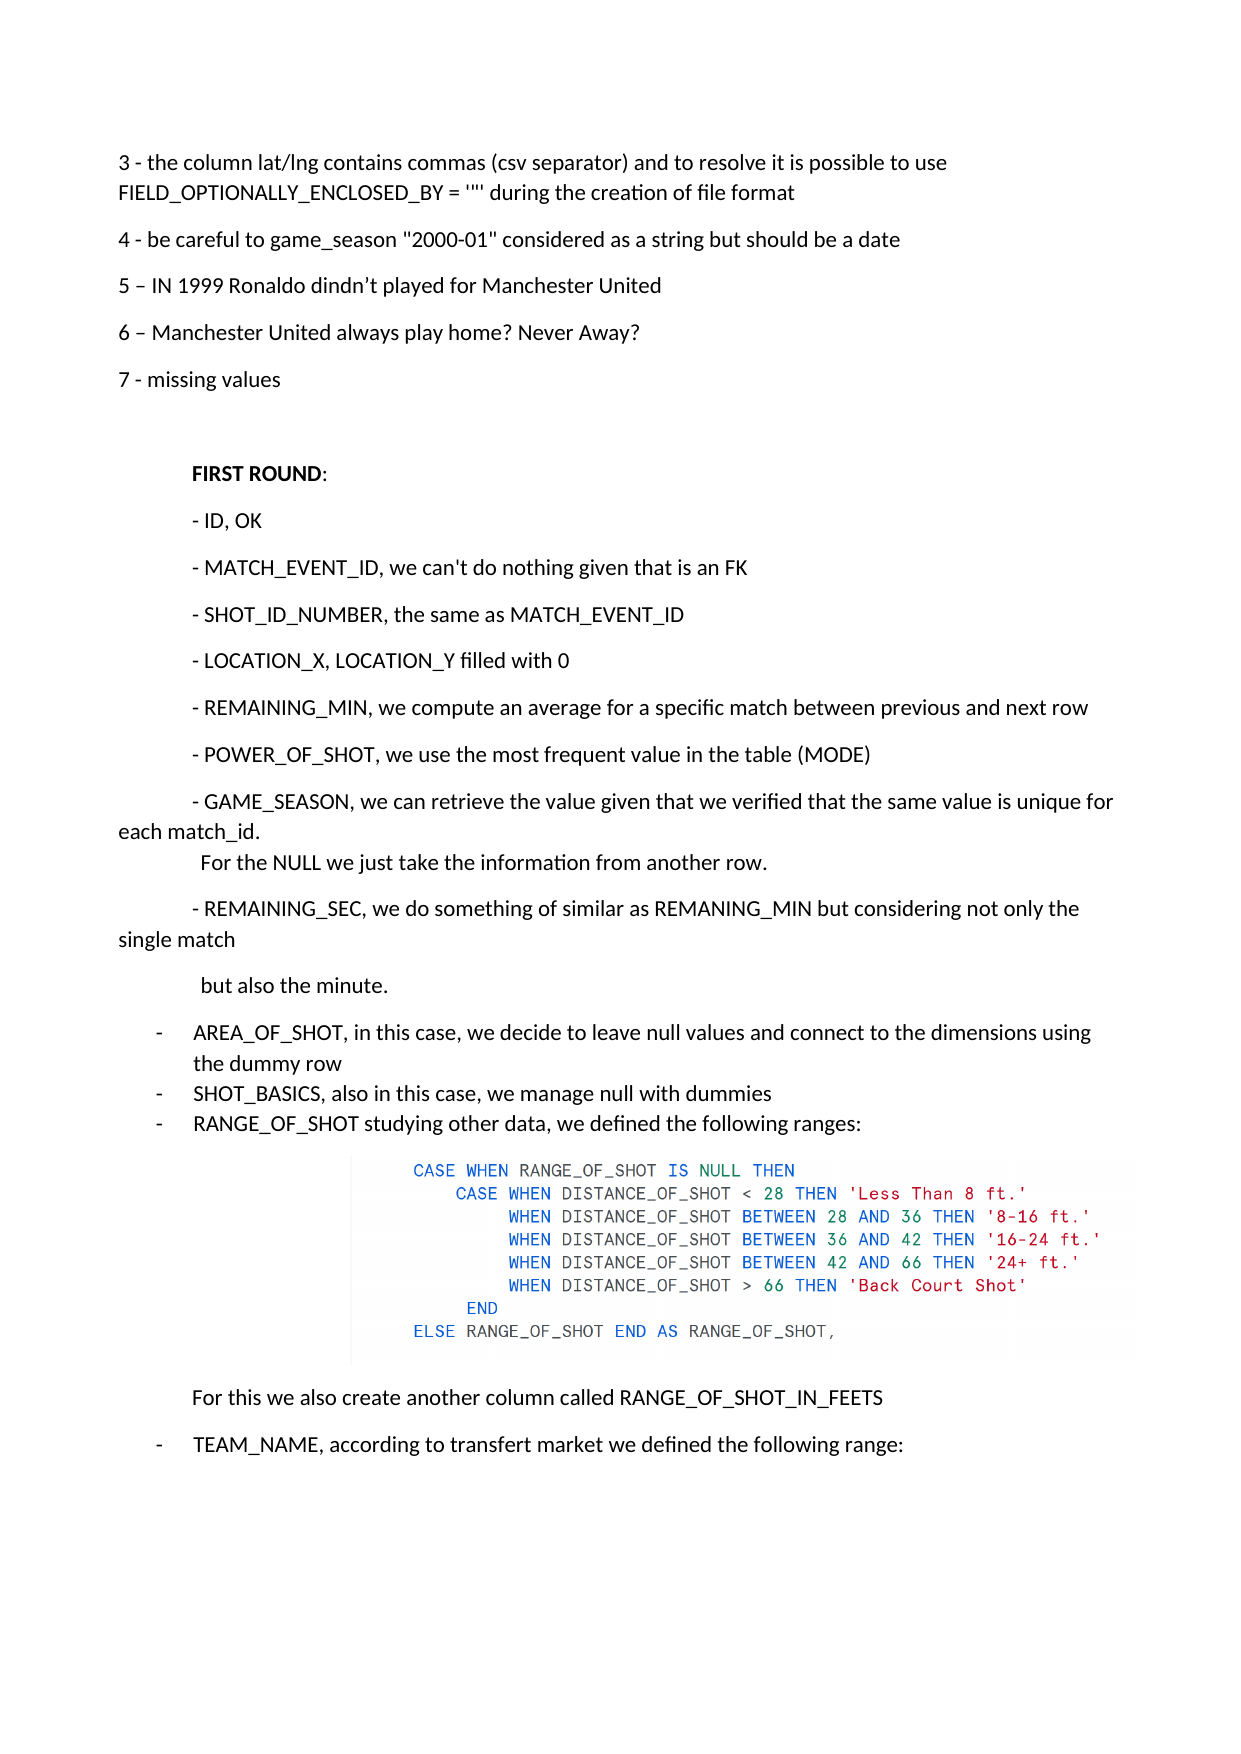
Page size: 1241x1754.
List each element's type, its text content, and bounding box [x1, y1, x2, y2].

list TEAM_NAME, according to transfert market we defined the following range: [156, 1430, 1122, 1458]
text - LOCATION_X, LOCATION_Y filled with 0 [118, 647, 1122, 674]
text but also the minute. [118, 972, 1122, 999]
text 5 – IN 1999 Ronaldo dindn’t played for Manchester United [118, 272, 1122, 299]
text 3 - the column lat/lng contains commas (csv separator) and to resolve it is possible to use FIELD_OPTIONALLY_ENCLOSED_BY = '"' during the creation of file format [118, 148, 1122, 206]
text - ID, OK [118, 506, 1122, 534]
text - POWER_OF_SHOT, we use the most frequent value in the table (MODE) [118, 740, 1122, 768]
text 4 - be careful to game_season "2000-01" considered as a string but should be a date [118, 225, 1122, 253]
list RANGE_OF_SHOT studying other data, we defined the following ranges: [156, 1109, 1122, 1137]
text For this we also create another column called RANGE_OF_SHOT_IN_FEETS [118, 1383, 1122, 1411]
text - GAME_SEASON, we can retrieve the value given that we verified that the same value is unique for each match_id. For the NULL we just take the information from another row. [118, 787, 1122, 876]
text 6 – Manchester United always play home? Never Away? [118, 318, 1122, 346]
list SHOT_BASICS, also in this case, we manage null with dummies [156, 1079, 1122, 1107]
text - REMAINING_SEC, we do something of similar as REMANING_MIN but considering not only the single match [118, 894, 1122, 953]
list AREA_OF_SHOT, in this case, we decide to leave null values and connect to the dimensions using the dummy row [156, 1018, 1122, 1077]
text - SHOT_ID_NUMBER, the same as MATCH_EVENT_ID [118, 600, 1122, 628]
text 7 - missing values [118, 365, 1122, 393]
picture [339, 1156, 1138, 1365]
text FIRST ROUND: [118, 459, 1122, 487]
text - REMAINING_MIN, we compute an average for a specific match between previous and next row [118, 693, 1122, 721]
text - MATCH_EVENT_ID, we can't do nothing given that is an FK [118, 553, 1122, 581]
